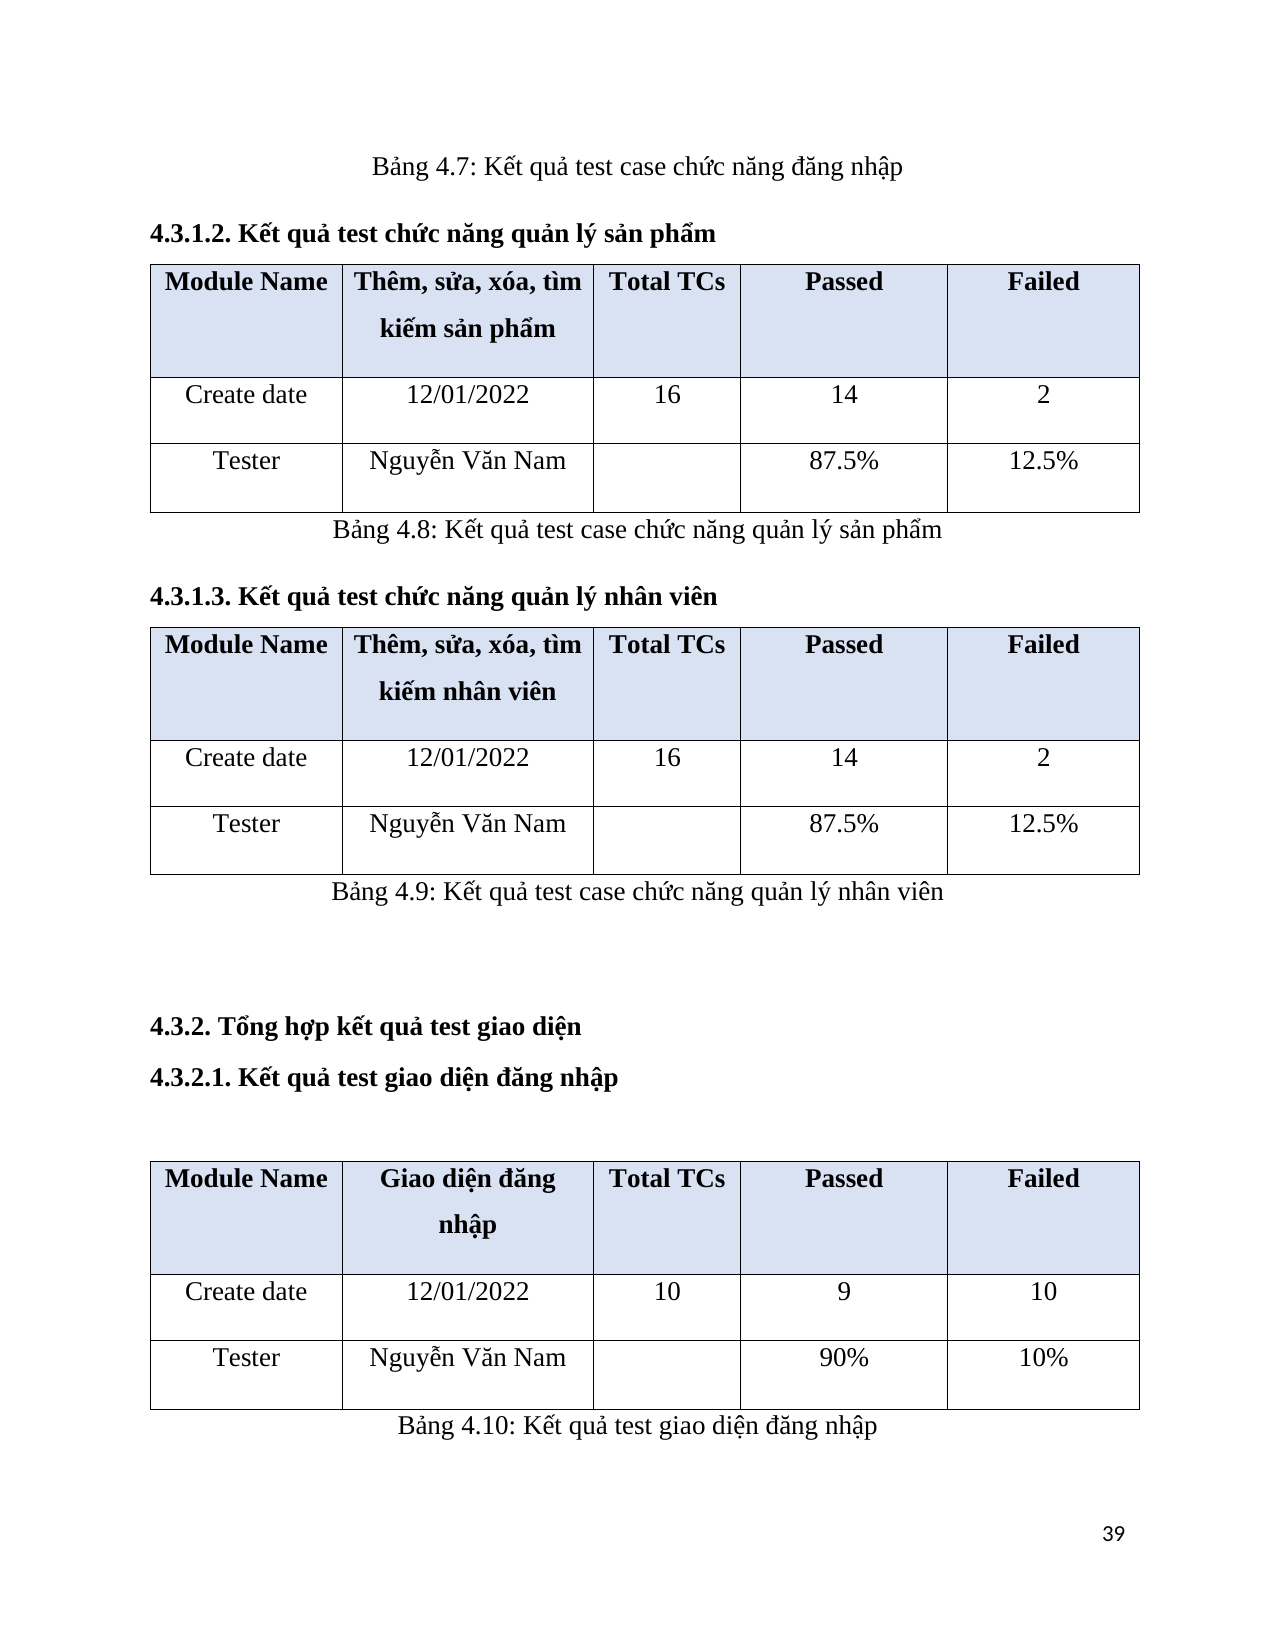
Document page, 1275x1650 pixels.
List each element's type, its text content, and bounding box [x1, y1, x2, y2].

table_cell 9 [741, 1275, 947, 1340]
table_cell 2 [948, 378, 1139, 443]
subtitle 4.3.1.3. Kết quả test chức năng quản lý nhân viên [150, 580, 1125, 611]
subtitle 4.3.2. Tổng hợp kết quả test giao diện [150, 1010, 1125, 1042]
subtitle 4.3.1.2. Kết quả test chức năng quản lý sản phẩm [150, 217, 1125, 249]
table_cell 12/01/2022 [343, 741, 593, 806]
table_cell 14 [741, 378, 947, 443]
table_cell 12.5% [948, 807, 1139, 874]
table_header Failed [948, 1162, 1139, 1274]
table_cell [594, 1341, 740, 1408]
table_header Thêm, sửa, xóa, tìm kiếm nhân viên [343, 628, 593, 740]
table_header Passed [741, 265, 947, 377]
table_cell Tester [151, 807, 342, 874]
table_cell 12/01/2022 [343, 1275, 593, 1340]
table_cell 87.5% [741, 807, 947, 874]
table_cell 87.5% [741, 444, 947, 512]
table_header Failed [948, 628, 1139, 740]
table_cell 12/01/2022 [343, 378, 593, 443]
text Bảng 4.9: Kết quả test case chức năng quản lý nhân viên [150, 875, 1125, 907]
table_cell Nguyễn Văn Nam [343, 444, 593, 512]
table_cell [594, 444, 740, 512]
table_header Module Name [151, 1162, 342, 1274]
table_header Total TCs [594, 1162, 740, 1274]
text Bảng 4.10: Kết quả test giao diện đăng nhập [150, 1410, 1125, 1441]
subtitle 4.3.2.1. Kết quả test giao diện đăng nhập [150, 1061, 1125, 1092]
table_header Passed [741, 1162, 947, 1274]
table_cell Nguyễn Văn Nam [343, 1341, 593, 1408]
table_cell 16 [594, 378, 740, 443]
text Bảng 4.8: Kết quả test case chức năng quản lý sản phẩm [150, 513, 1125, 544]
table_header Module Name [151, 628, 342, 740]
table_cell 12.5% [948, 444, 1139, 512]
table_header Total TCs [594, 628, 740, 740]
table_cell 90% [741, 1341, 947, 1408]
table_header Thêm, sửa, xóa, tìm kiếm sản phẩm [343, 265, 593, 377]
table_header Total TCs [594, 265, 740, 377]
table_cell Create date [151, 378, 342, 443]
text Bảng 4.7: Kết quả test case chức năng đăng nhập [150, 150, 1125, 181]
table_cell 10 [948, 1275, 1139, 1340]
table_cell [594, 807, 740, 874]
table_header Failed [948, 265, 1139, 377]
table_cell Nguyễn Văn Nam [343, 807, 593, 874]
table_cell 2 [948, 741, 1139, 806]
table_header Passed [741, 628, 947, 740]
table_header Module Name [151, 265, 342, 377]
table_cell 14 [741, 741, 947, 806]
table_cell Tester [151, 1341, 342, 1408]
table_cell Create date [151, 1275, 342, 1340]
table_cell Tester [151, 444, 342, 512]
table_cell Create date [151, 741, 342, 806]
table_cell 10 [594, 1275, 740, 1340]
table_cell 10% [948, 1341, 1139, 1408]
table_header Giao diện đăng nhập [343, 1162, 593, 1274]
table_cell 16 [594, 741, 740, 806]
